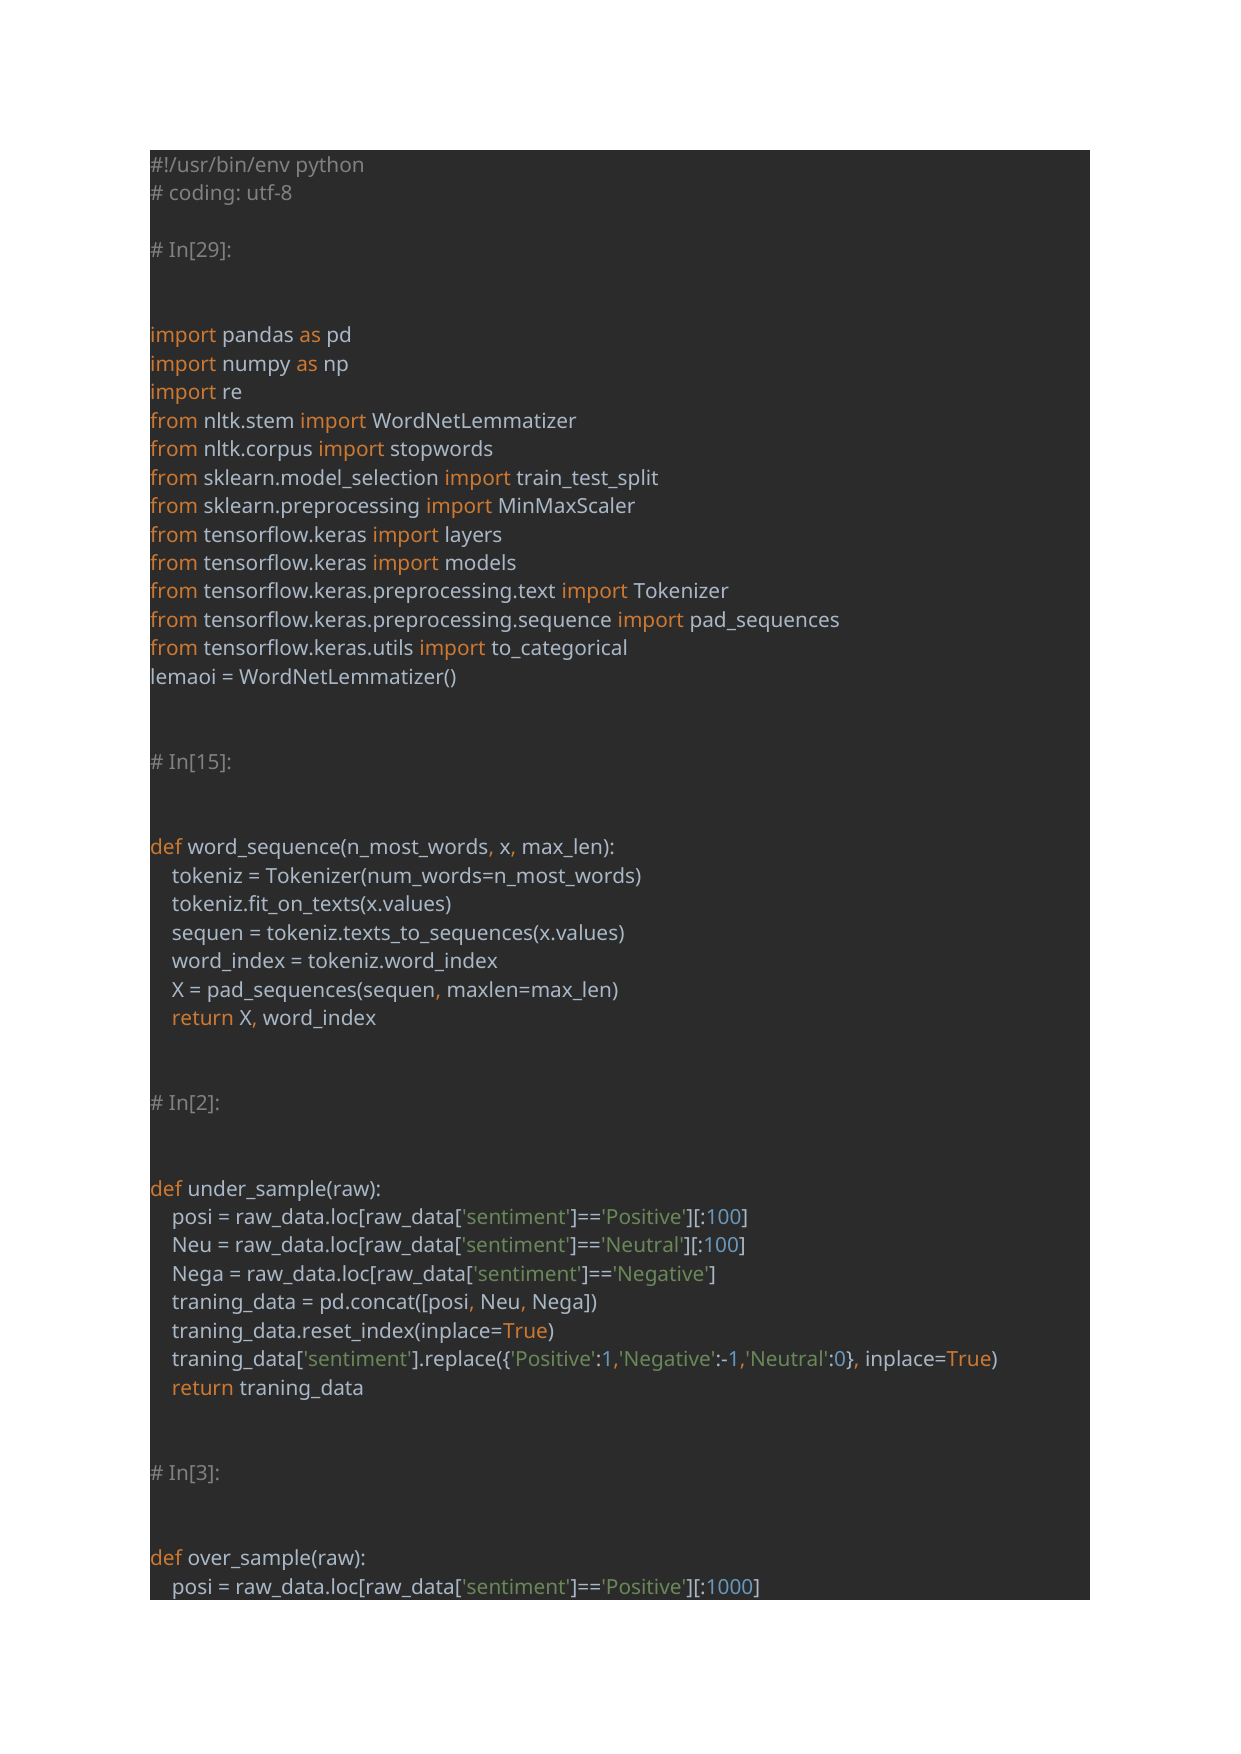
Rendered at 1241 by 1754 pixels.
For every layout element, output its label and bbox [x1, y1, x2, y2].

text [150, 150, 1090, 1600]
